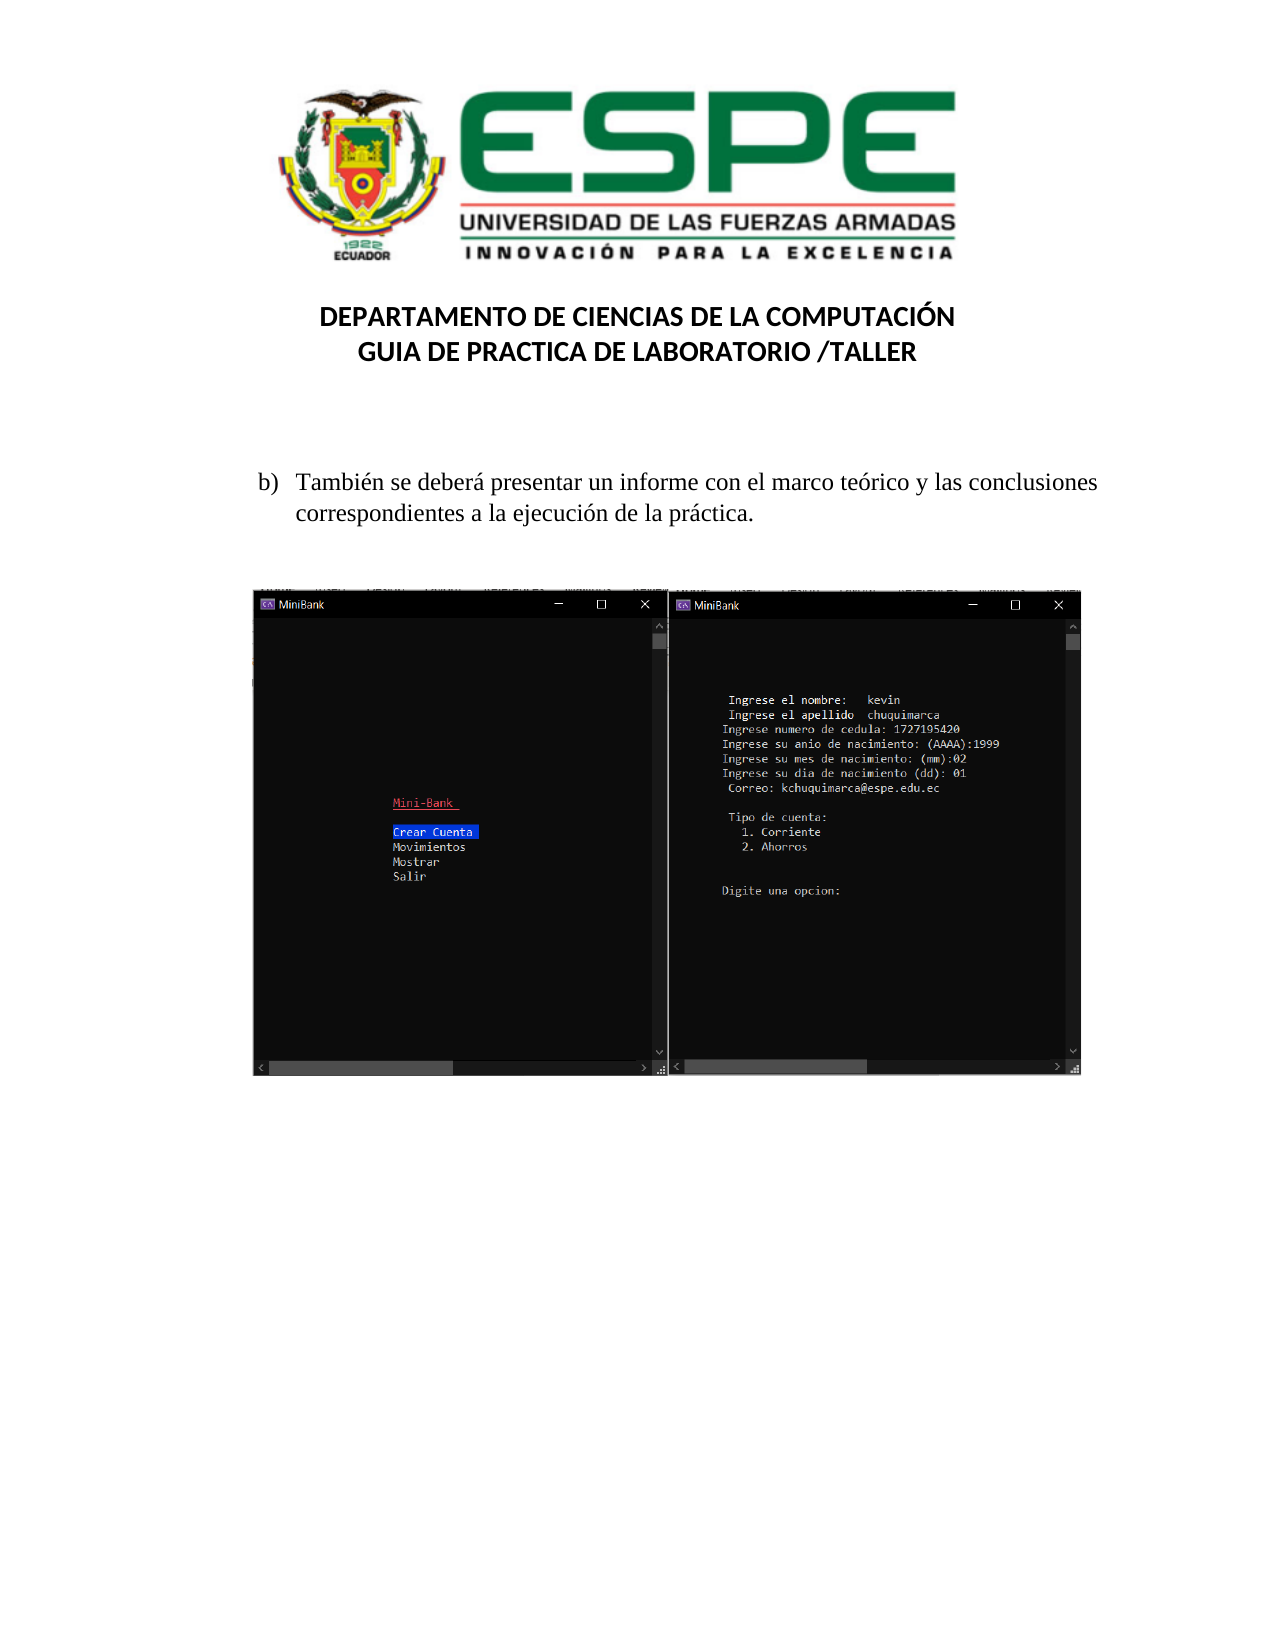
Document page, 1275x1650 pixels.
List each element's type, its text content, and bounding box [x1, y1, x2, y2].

picture [252, 589, 1082, 1076]
picture [254, 74, 972, 280]
list También se deberá presentar un informe con el marco teórico y las conclusiones correspondientes a la ejecución de la práctica. [258, 467, 1098, 527]
